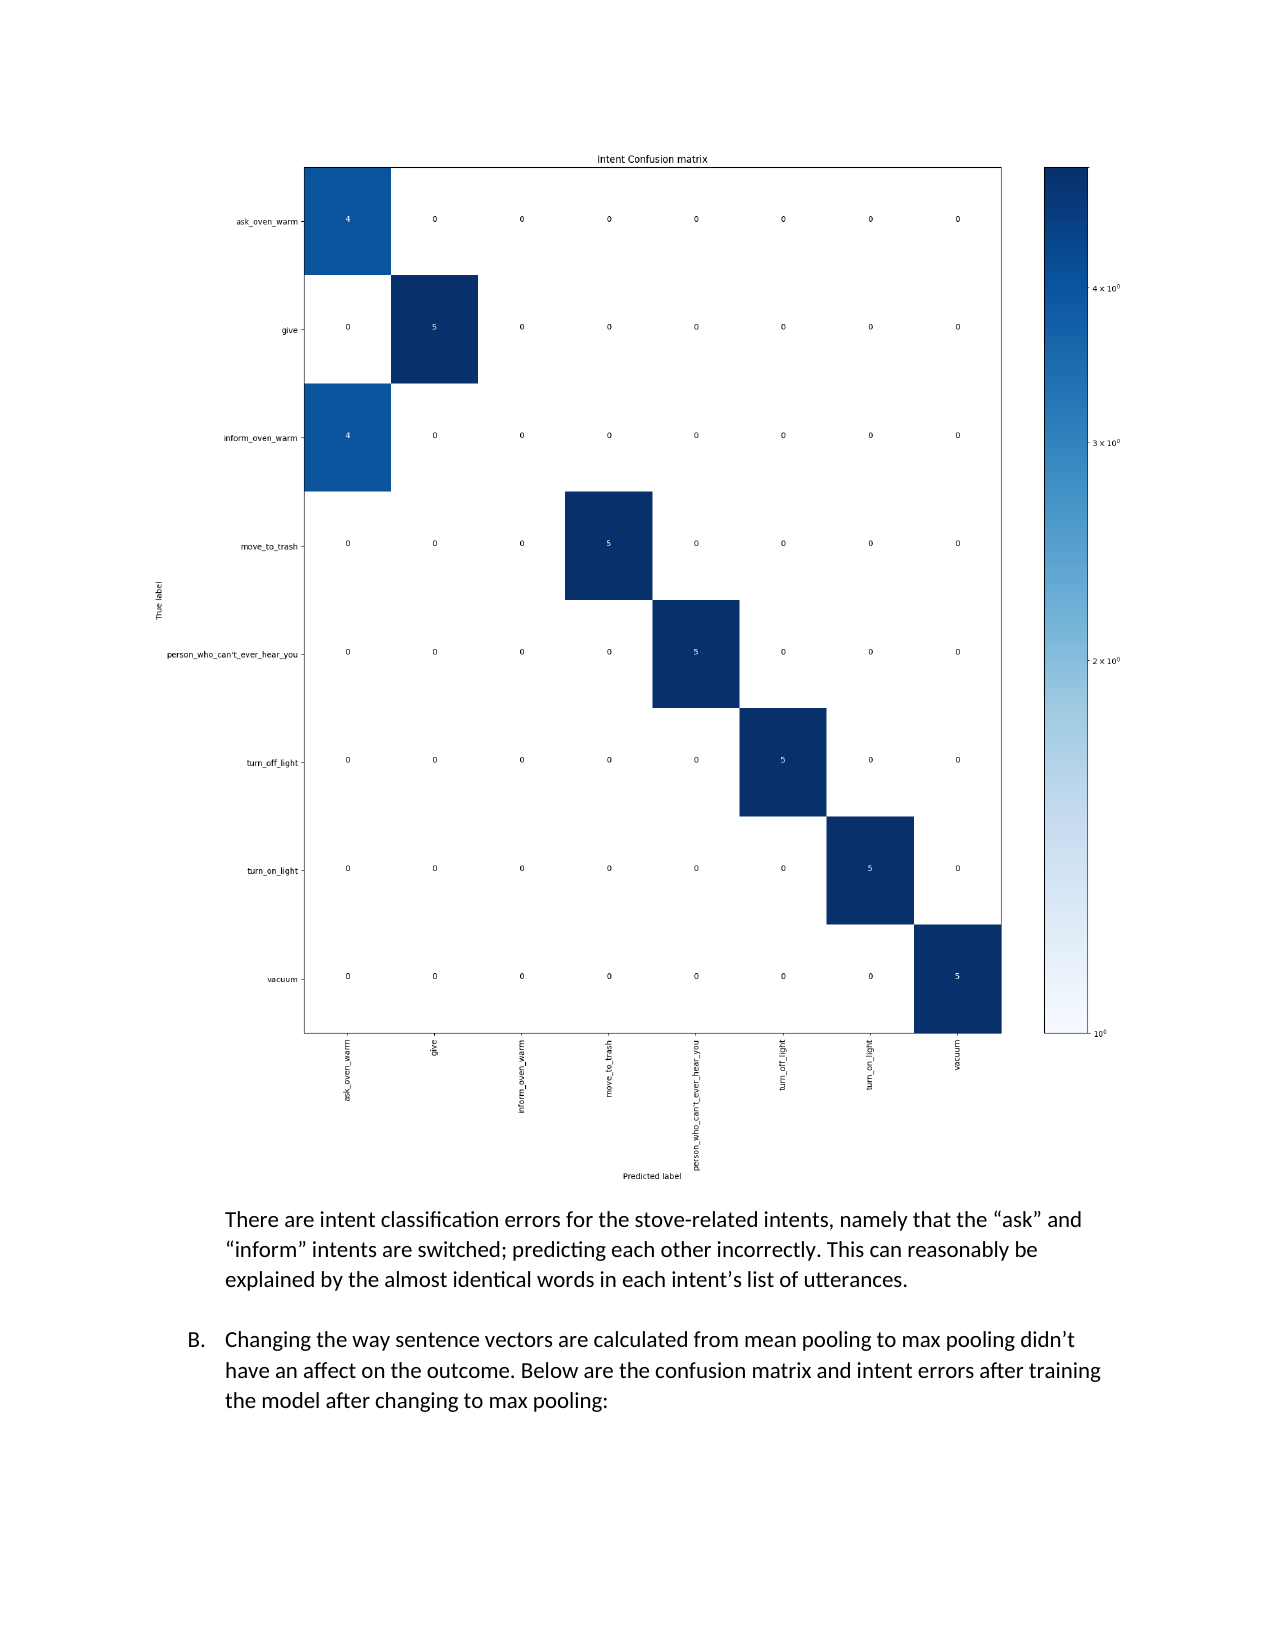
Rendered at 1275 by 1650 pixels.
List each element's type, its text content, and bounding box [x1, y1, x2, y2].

picture [150, 150, 1125, 1186]
list Changing the way sentence vectors are calculated from mean pooling to max pooling didn’t have an affect on the outcome. Below are the confusion matrix and intent errors after training the model after changing to max pooling: [187, 1326, 1125, 1414]
list There are intent classification errors for the stove-related intents, namely that the “ask” and “inform” intents are switched; predicting each other incorrectly. This can reasonably be explained by the almost identical words in each intent’s list of utterances. [225, 1205, 1125, 1293]
